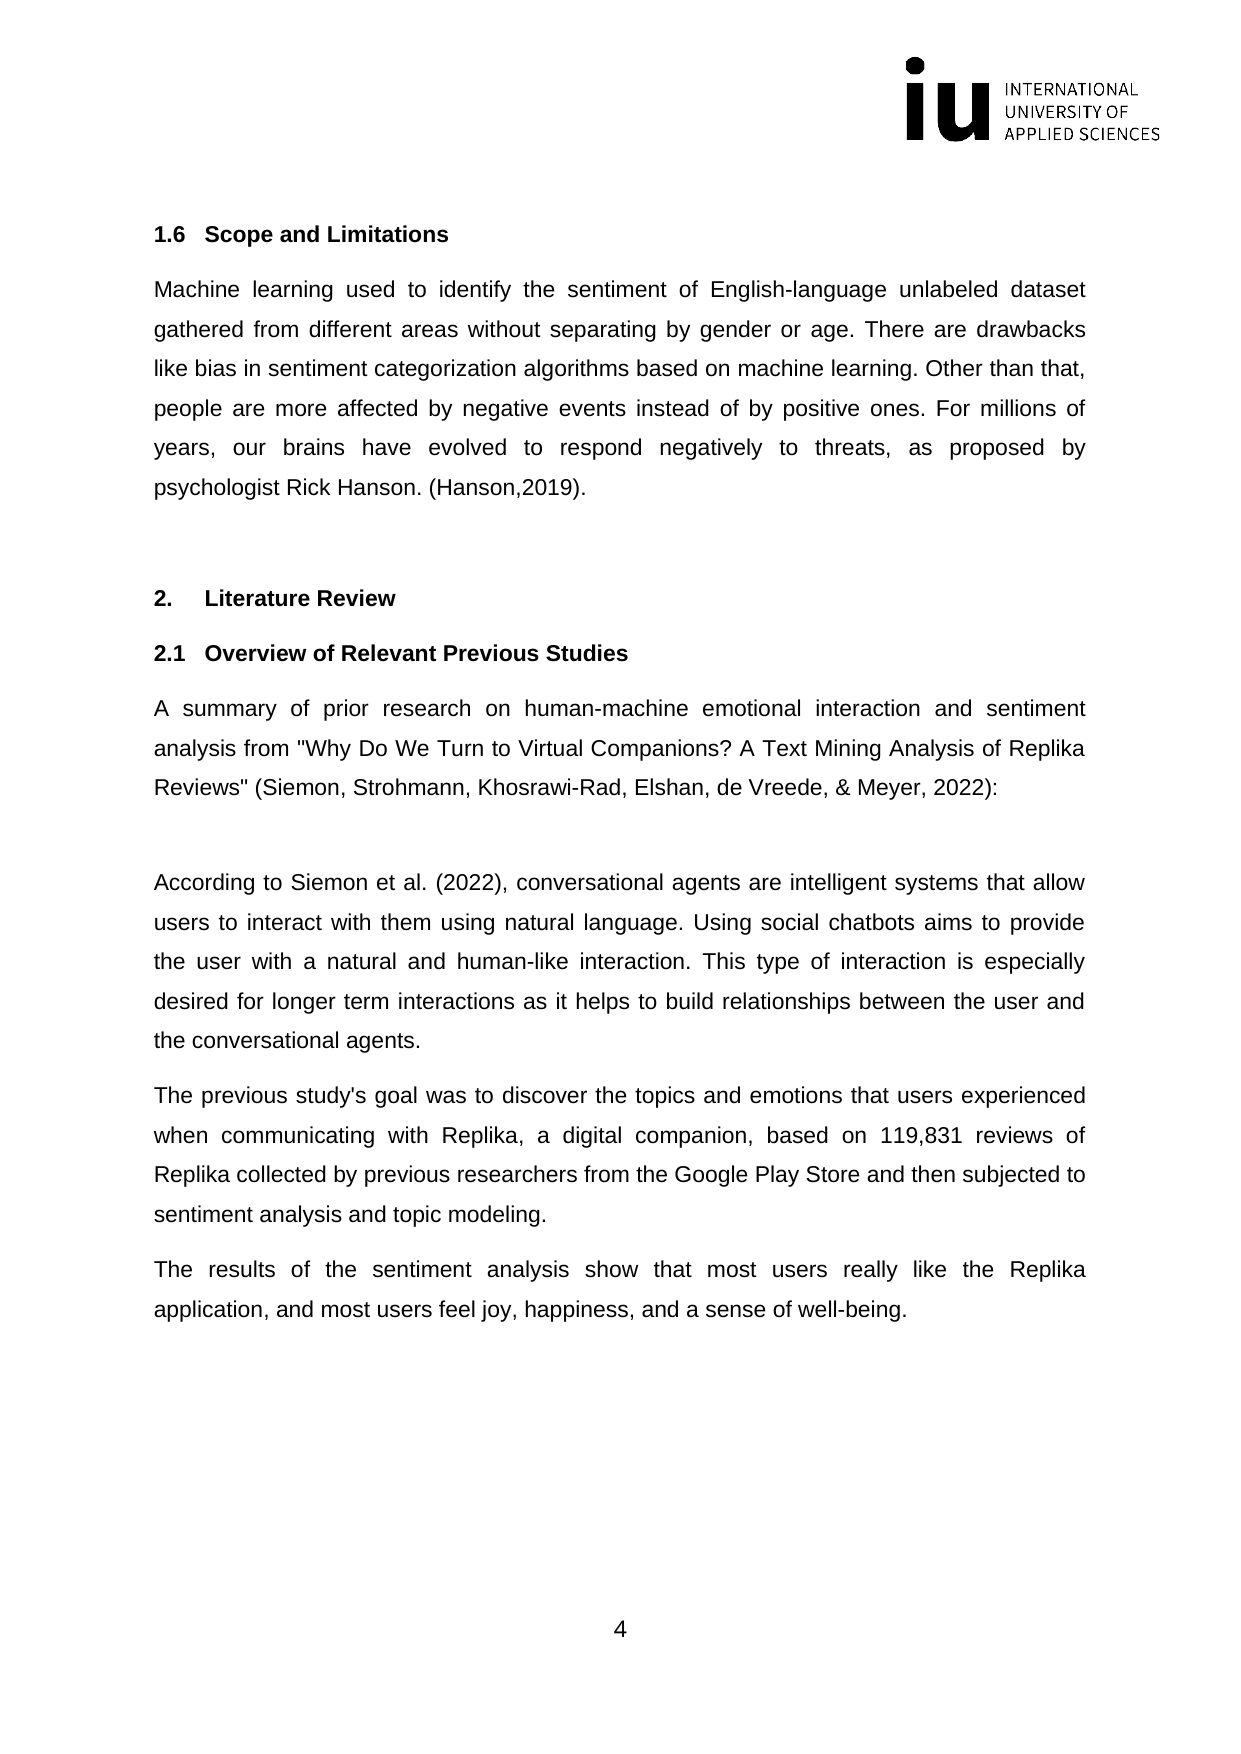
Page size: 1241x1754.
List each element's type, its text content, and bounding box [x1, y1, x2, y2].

list Machine learning used to identify the sentiment of English-language unlabeled dataset gathered from different areas without separating by gender or age. There are drawbacks like bias in sentiment categorization algorithms based on machine learning. Other than that, people are more affected by negative events instead of by positive ones. For millions of years, our brains have evolved to respond negatively to threats, as proposed by psychologist Rick Hanson. (Hanson,2019). [153, 276, 1087, 500]
text 2. Literature Review [153, 584, 1087, 611]
list 1.6 Scope and Limitations [153, 221, 1087, 247]
text A summary of prior research on human-machine emotional interaction and sentiment analysis from "Why Do We Turn to Virtual Companions? A Text Mining Analysis of Replika Reviews" (Siemon, Strohmann, Khosrawi-Rad, Elshan, de Vreede, & Meyer, 2022): [153, 695, 1087, 801]
text The results of the sentiment analysis show that most users really like the Replika application, and most users feel joy, happiness, and a sense of well-being. [153, 1256, 1087, 1322]
picture [906, 56, 1160, 142]
text The previous study's goal was to discover the topics and emotions that users experienced when communicating with Replika, a digital companion, based on 119,831 reviews of Replika collected by previous researchers from the Google Play Store and then subjected to sentiment analysis and topic modeling. [153, 1082, 1087, 1227]
text 2.1 Overview of Relevant Previous Studies [153, 640, 1087, 666]
text According to Siemon et al. (2022), conversational agents are intelligent systems that allow users to interact with them using natural language. Using social chatbots aims to provide the user with a natural and human-like interaction. This type of interaction is especially desired for longer term interactions as it helps to build relationships between the user and the conversational agents. [153, 869, 1087, 1053]
